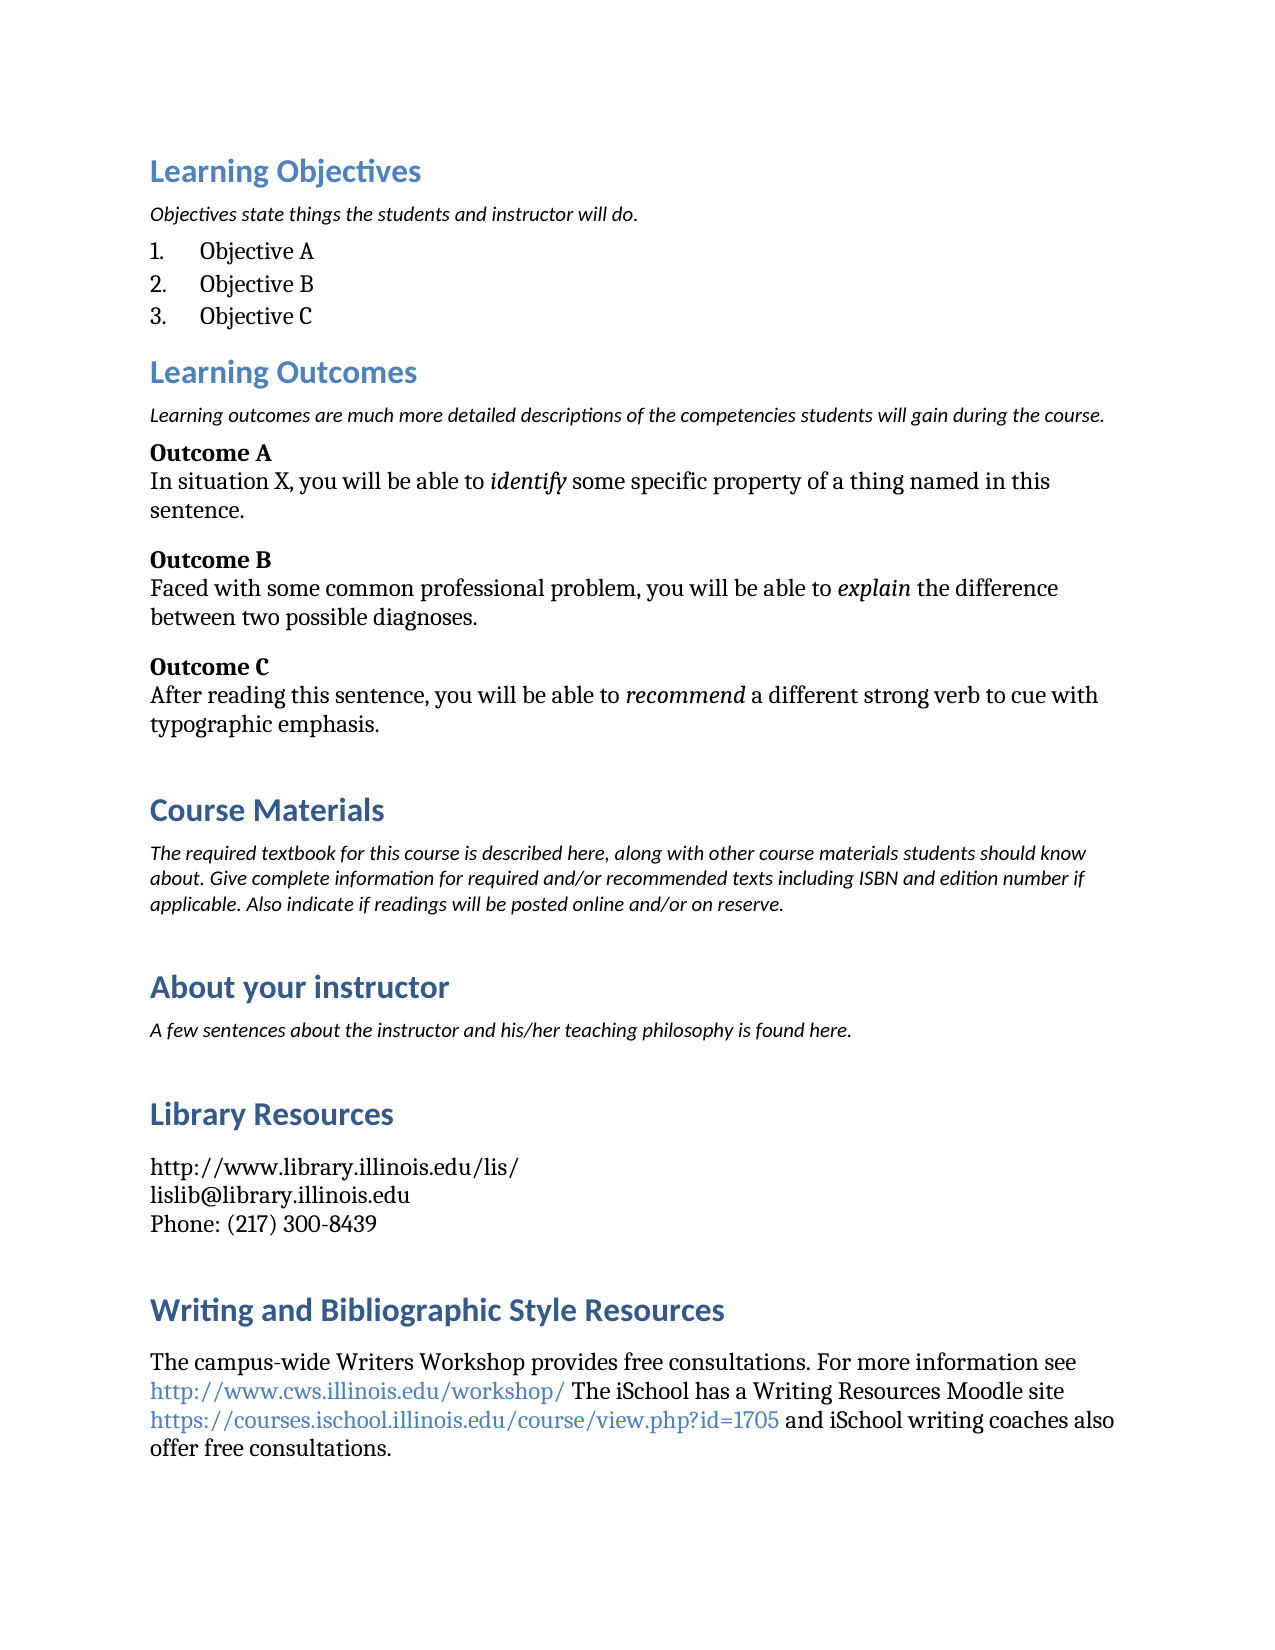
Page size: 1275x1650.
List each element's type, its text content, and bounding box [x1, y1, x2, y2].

list Objective B [150, 269, 1125, 298]
text The campus-wide Writers Workshop provides free consultations. For more information see http://www.cws.illinois.edu/workshop/ The iSchool has a Writing Resources Moodle site https://courses.ischool.illinois.edu/course/view.php?id=1705 and iSchool writing coaches also offer free consultations. [150, 1348, 1125, 1463]
text After reading this sentence, you will be able to recommend a different strong verb to cue with typographic emphasis. [150, 681, 1125, 739]
list Objective C [150, 302, 1125, 331]
subtitle Writing and Bibliographic Style Resources [150, 1289, 1125, 1329]
subtitle About your instructor [150, 966, 1125, 1007]
text http://www.library.illinois.edu/lis/ lislib@library.illinois.edu Phone: (217) 300-8439 [150, 1152, 1125, 1239]
text A few sentences about the instructor and his/her teaching philosophy is found here. [150, 1017, 1125, 1043]
subtitle Learning Outcomes [150, 352, 1125, 392]
subtitle Learning Objectives [150, 150, 1125, 191]
subtitle Course Materials [150, 789, 1125, 830]
list Objective A [150, 237, 1125, 266]
text Objectives state things the students and instructor will do. [150, 201, 1125, 227]
text The required textbook for this course is described here, along with other course materials students should know about. Give complete information for required and/or recommended texts including ISBN and edition number if applicable. Also indicate if readings will be posted online and/or on reserve. [150, 840, 1125, 916]
text In situation X, you will be able to identify some specific property of a thing named in this sentence. [150, 467, 1125, 525]
subtitle Library Resources [150, 1093, 1125, 1134]
text Faced with some common professional problem, you will be able to explain the difference between two possible diagnoses. [150, 574, 1125, 632]
text Outcome A [150, 438, 1125, 467]
text Outcome B [150, 546, 1125, 574]
text Learning outcomes are much more detailed descriptions of the competencies students will gain during the course. [150, 403, 1125, 428]
text Outcome C [150, 653, 1125, 681]
